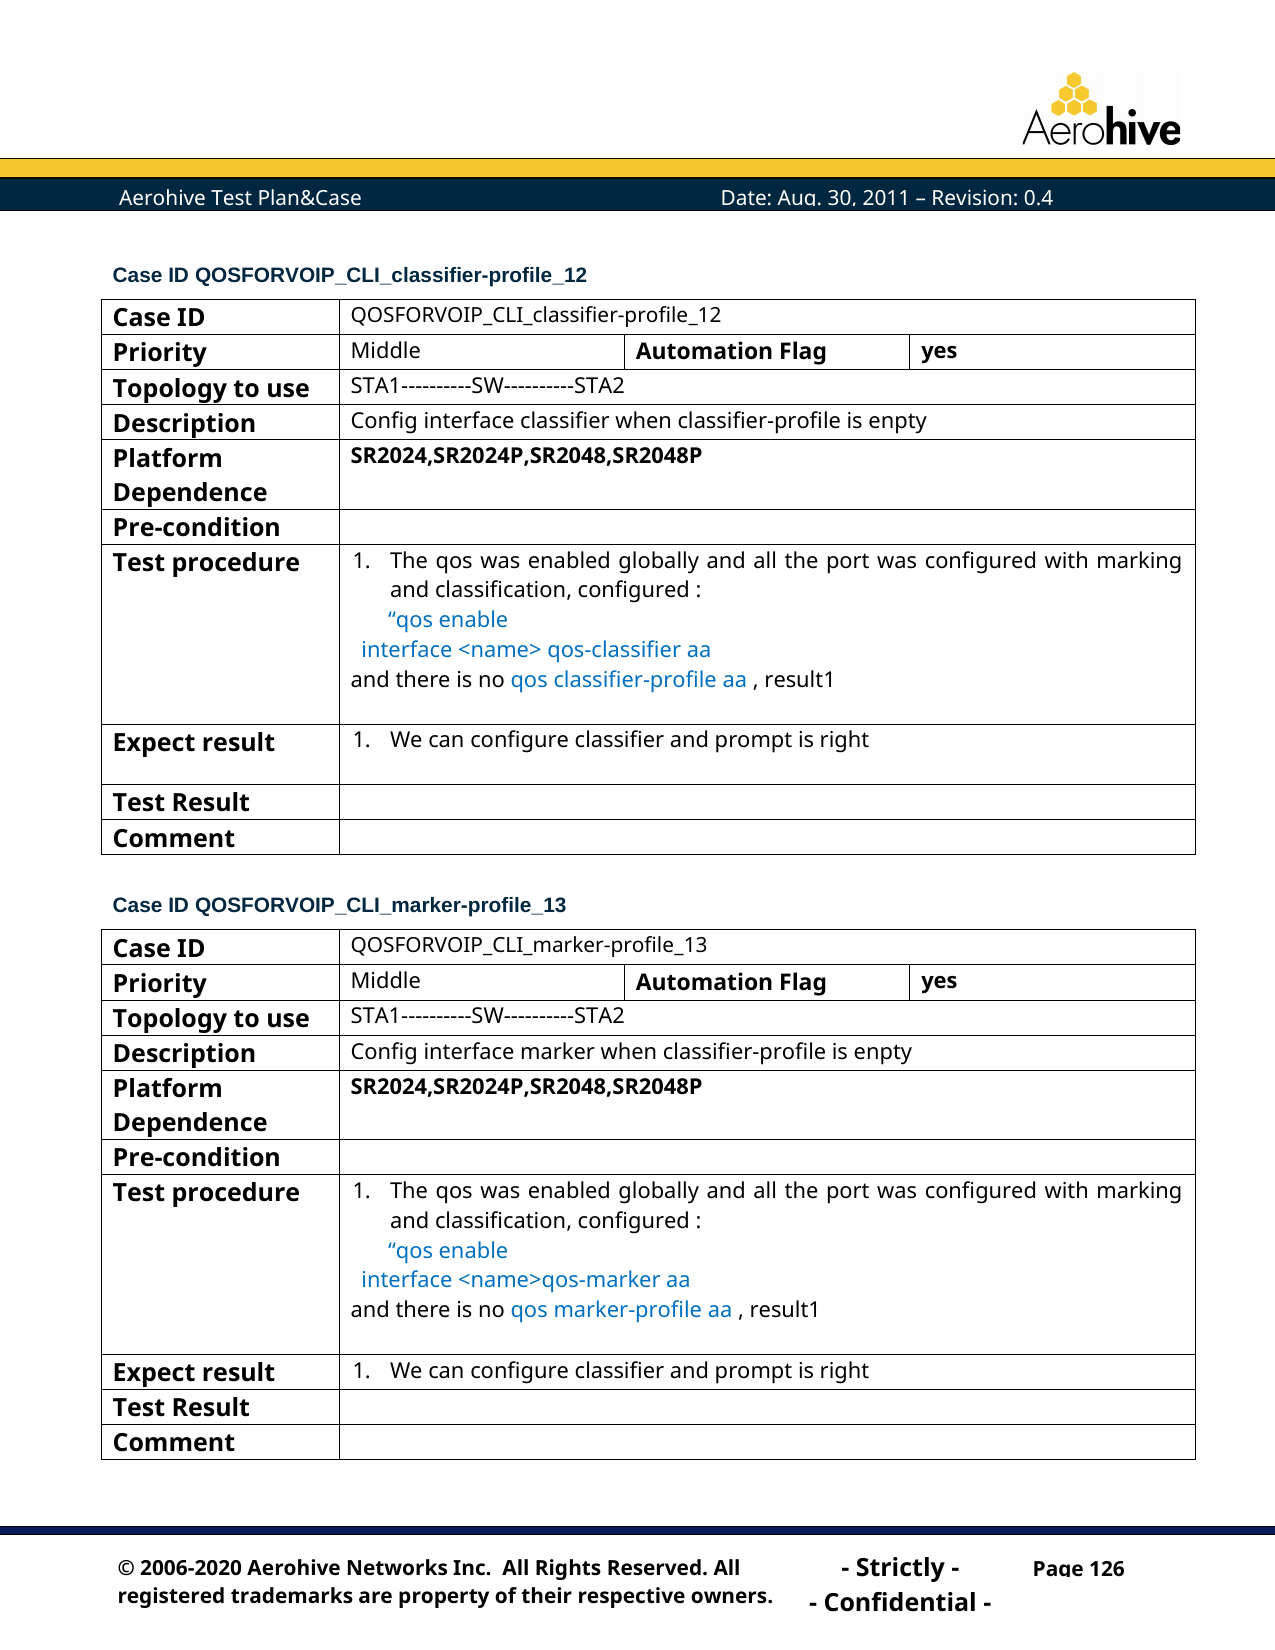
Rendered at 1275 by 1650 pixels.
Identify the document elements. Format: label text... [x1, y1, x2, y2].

table_cell Test procedure [102, 1175, 339, 1354]
table_cell SR2024,SR2024P,SR2048,SR2048P [340, 440, 1195, 508]
table_cell [340, 1425, 1195, 1459]
table_cell Platform Dependence [102, 1071, 339, 1139]
table_cell Test Result [102, 1390, 339, 1424]
table_cell We can configure classifier and prompt is right [340, 725, 1195, 784]
table_cell Priority [102, 335, 339, 369]
table_cell [340, 785, 1195, 819]
table_cell We can configure classifier and prompt is right [340, 1355, 1195, 1389]
table_cell Comment [102, 820, 339, 854]
table_cell Platform Dependence [102, 440, 339, 508]
table_cell The qos was enabled globally and all the port was configured with marking and classification, configured : “qos enable interface <name> qos-classifier aa and there is no qos classifier-profile aa , result1 [340, 545, 1195, 723]
table_cell Test procedure [102, 545, 339, 723]
table_cell [340, 510, 1195, 544]
table_cell Middle [340, 965, 624, 999]
table_cell Test Result [102, 785, 339, 819]
table_cell Comment [102, 1425, 339, 1459]
picture [1022, 72, 1181, 145]
table_cell STA1----------SW----------STA2 [340, 1001, 1195, 1034]
table_cell Expect result [102, 1355, 339, 1389]
table_cell Automation Flag [625, 965, 909, 999]
table_cell Config interface marker when classifier-profile is enpty [340, 1036, 1195, 1070]
table_cell Priority [102, 965, 339, 999]
table_header QOSFORVOIP_CLI_classifier-profile_12 [340, 300, 1195, 334]
table_cell Config interface classifier when classifier-profile is enpty [340, 405, 1195, 439]
table_cell Description [102, 1036, 339, 1070]
table_cell yes [910, 335, 1195, 369]
table_cell Description [102, 405, 339, 439]
table_cell yes [910, 965, 1195, 999]
table_header Case ID [102, 300, 339, 334]
table_header Case ID [102, 930, 339, 964]
table_cell Automation Flag [625, 335, 909, 369]
table_cell [340, 820, 1195, 854]
table_cell [340, 1140, 1195, 1174]
table_header QOSFORVOIP_CLI_marker-profile_13 [340, 930, 1195, 964]
table_cell Expect result [102, 725, 339, 784]
table_cell SR2024,SR2024P,SR2048,SR2048P [340, 1071, 1195, 1139]
table_cell Pre-condition [102, 1140, 339, 1174]
table_cell The qos was enabled globally and all the port was configured with marking and classification, configured : “qos enable interface <name>qos-marker aa and there is no qos marker-profile aa , result1 [340, 1175, 1195, 1354]
table_cell STA1----------SW----------STA2 [340, 370, 1195, 404]
table_cell Middle [340, 335, 624, 369]
table_cell Pre-condition [102, 510, 339, 544]
subtitle Case ID QOSFORVOIP_CLI_marker-profile_13 [112, 893, 1162, 917]
subtitle Case ID QOSFORVOIP_CLI_classifier-profile_12 [112, 262, 1162, 286]
table_cell [340, 1390, 1195, 1424]
table_cell Topology to use [102, 370, 339, 404]
table_cell Topology to use [102, 1001, 339, 1034]
